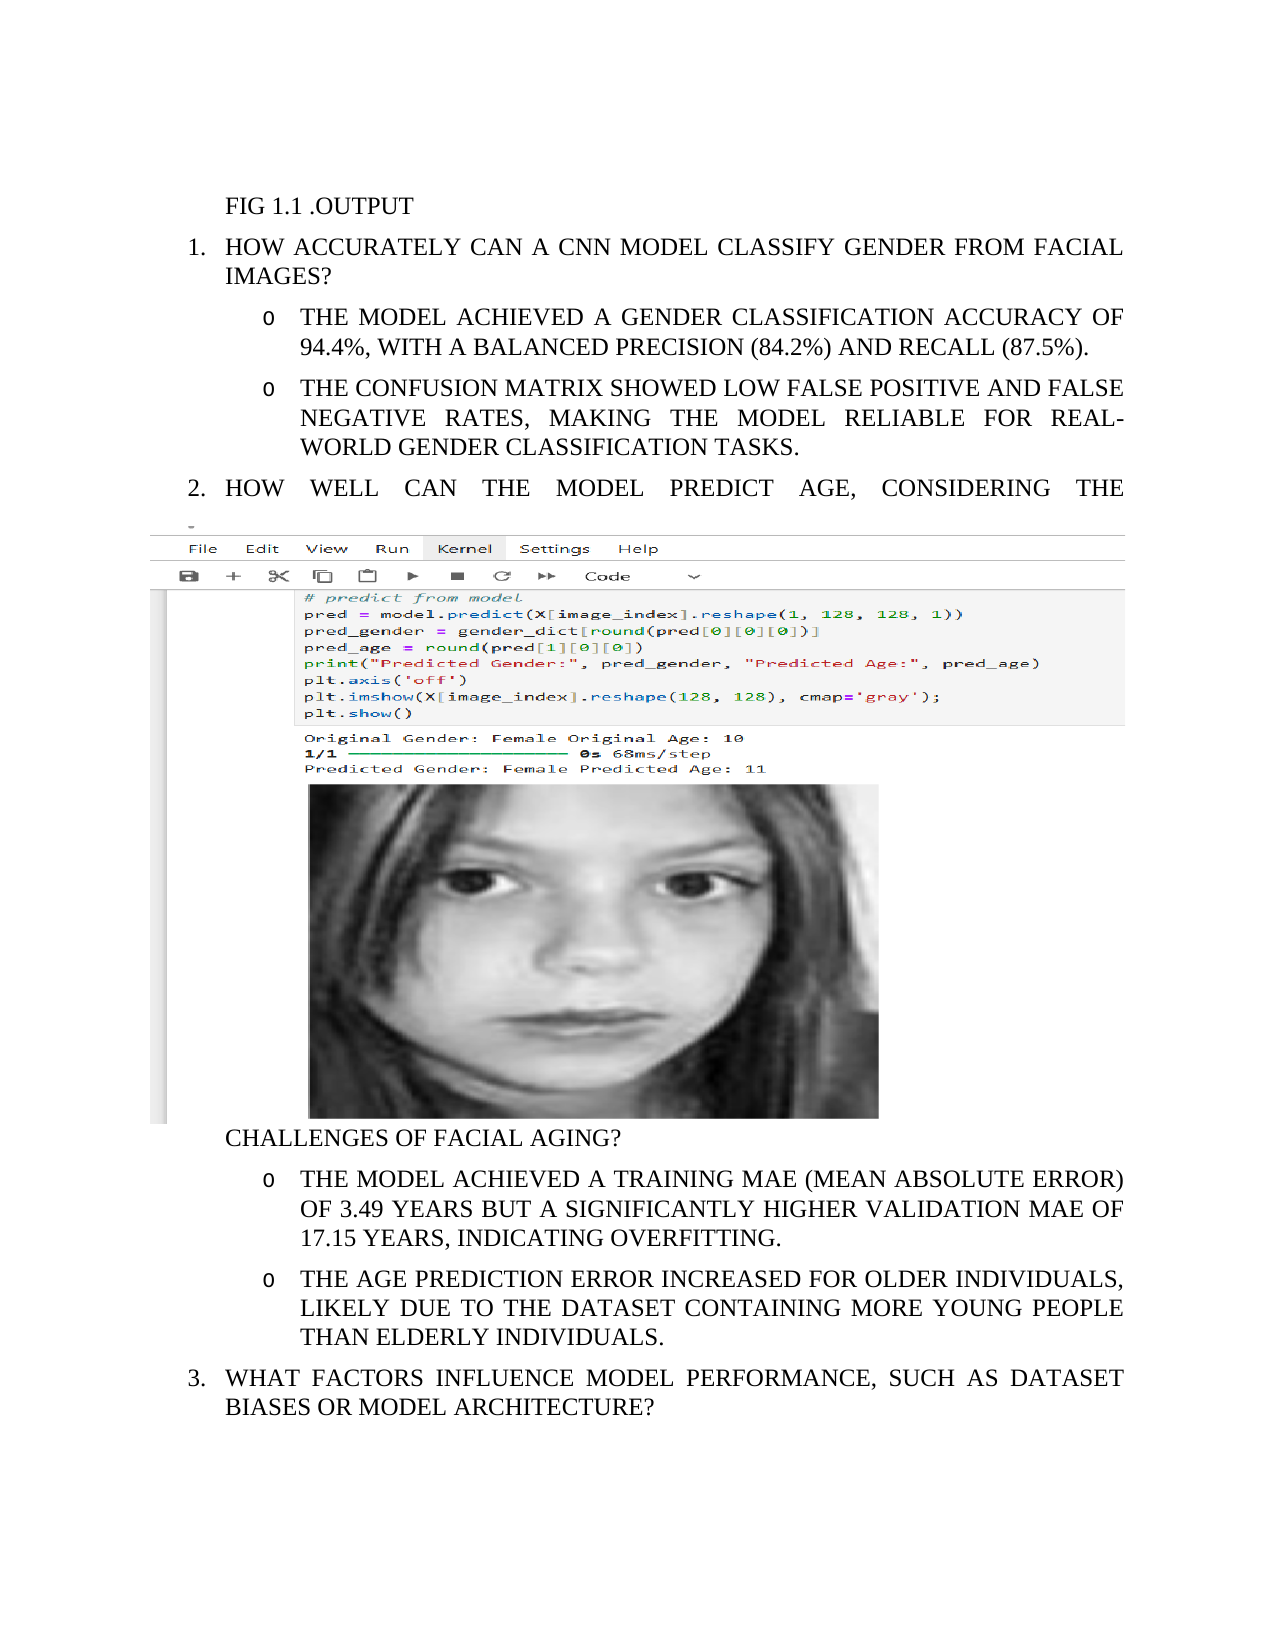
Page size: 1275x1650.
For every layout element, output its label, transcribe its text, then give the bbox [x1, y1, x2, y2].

subtitle What factors influence model performance, such as dataset biases or model architecture? [187, 1363, 1125, 1421]
subtitle The confusion matrix showed low false positive and false negative rates, making the model reliable for real-world gender classification tasks. [262, 373, 1125, 460]
subtitle fig 1.1 .output [225, 191, 1125, 220]
subtitle How accurately can a CNN model classify gender from facial images? [187, 232, 1125, 290]
subtitle How well can the model predict age, considering the challenges of facial aging? [187, 1124, 1125, 1152]
subtitle The age prediction error increased for older individuals, likely due to the dataset containing more young people than elderly individuals. [262, 1264, 1125, 1351]
subtitle How well can the model predict age, considering the challenges of facial aging? [187, 473, 1125, 526]
subtitle The model achieved a gender classification accuracy of 94.4%, with a balanced precision (84.2%) and recall (87.5%). [262, 302, 1125, 361]
subtitle The model achieved a training MAE (Mean Absolute Error) of 3.49 years but a significantly higher validation MAE of 17.15 years, indicating overfitting. [262, 1164, 1125, 1251]
picture [150, 526, 1125, 1124]
